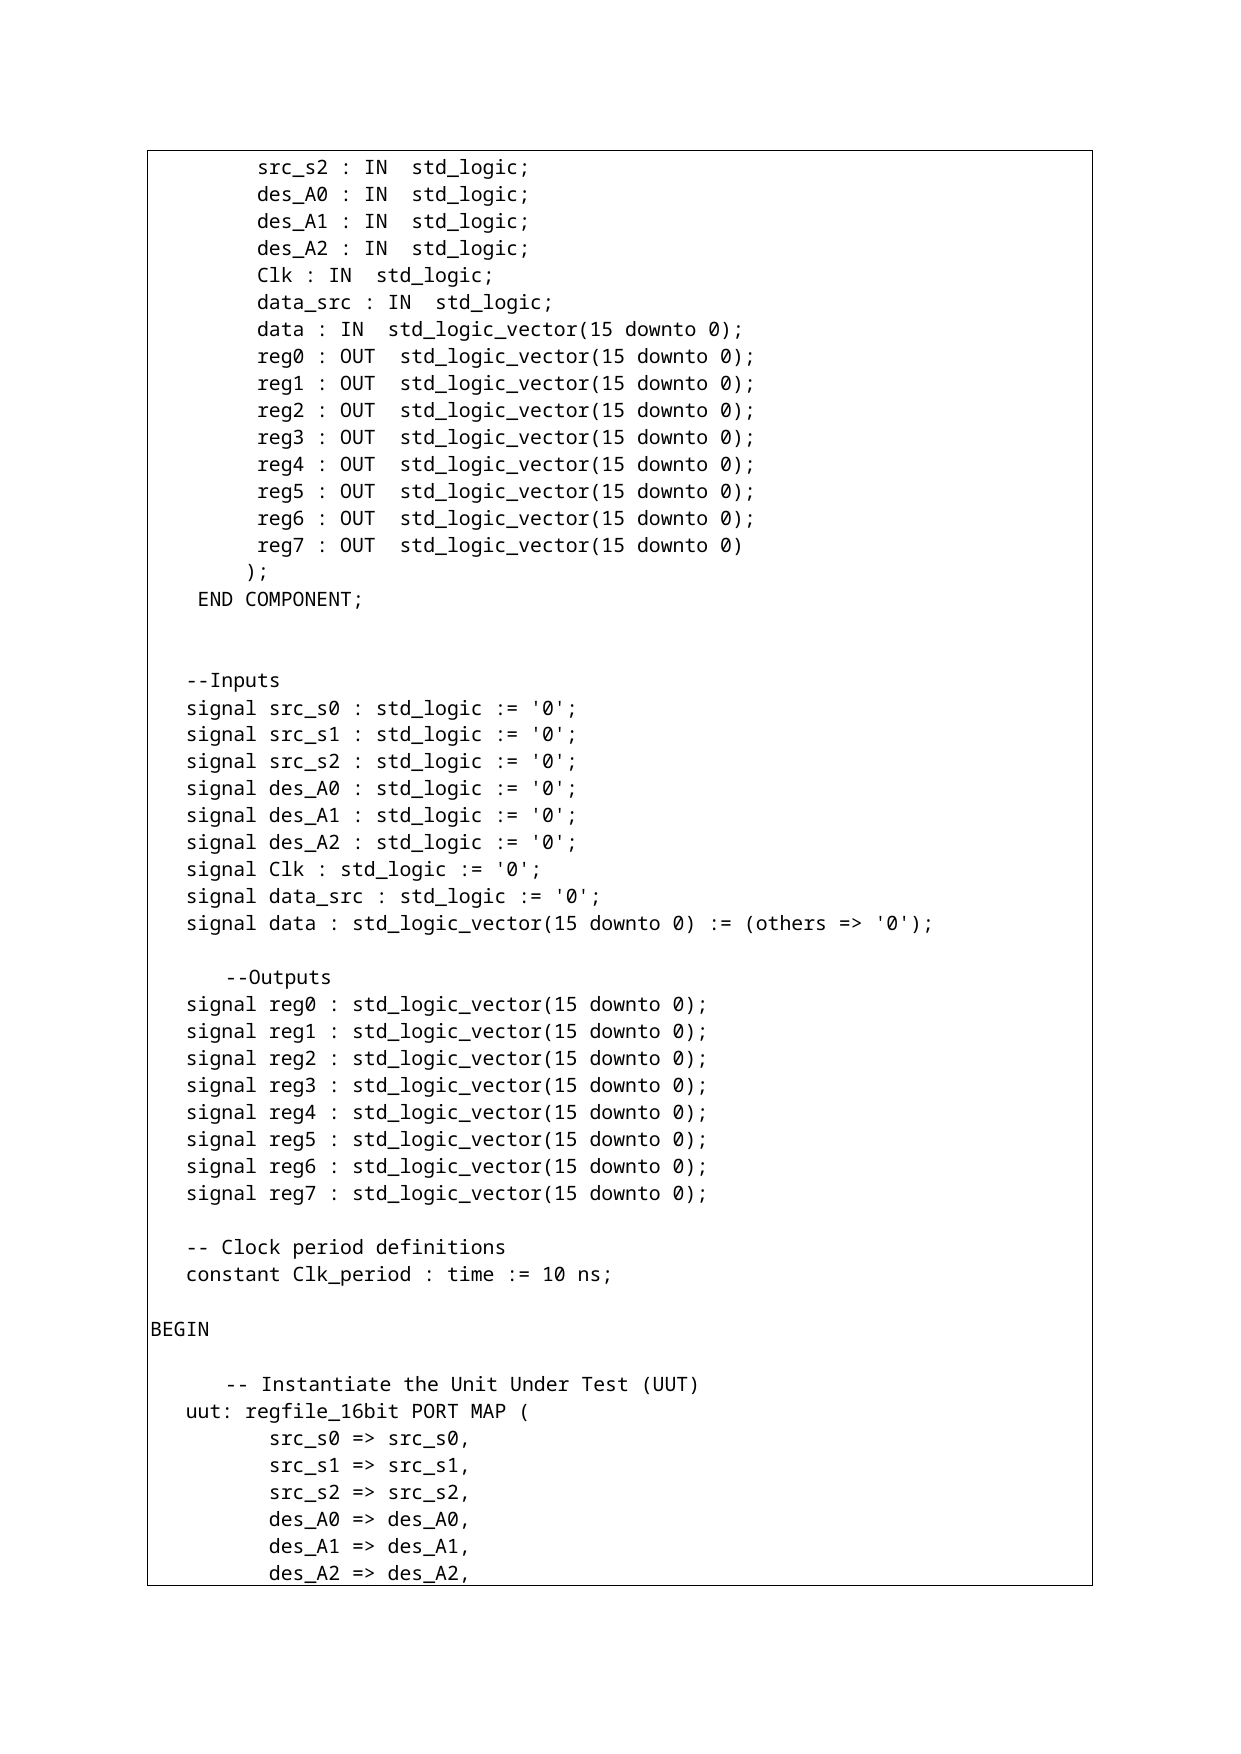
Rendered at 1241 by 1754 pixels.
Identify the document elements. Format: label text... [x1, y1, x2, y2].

text des_A0 => des_A0, [150, 1505, 1090, 1532]
text signal src_s0 : std_logic := '0'; [150, 694, 1090, 721]
text des_A1 => des_A1, [150, 1532, 1090, 1559]
text signal Clk : std_logic := '0'; [150, 856, 1090, 883]
text --Outputs [150, 963, 1090, 991]
text reg0 : OUT std_logic_vector(15 downto 0); [150, 342, 1090, 369]
text signal reg3 : std_logic_vector(15 downto 0); [150, 1071, 1090, 1098]
text des_A2 => des_A2, [150, 1559, 1090, 1585]
text reg5 : OUT std_logic_vector(15 downto 0); [150, 477, 1090, 504]
text signal reg2 : std_logic_vector(15 downto 0); [150, 1044, 1090, 1071]
text -- Clock period definitions [150, 1233, 1090, 1260]
text reg2 : OUT std_logic_vector(15 downto 0); [150, 396, 1090, 423]
text signal reg1 : std_logic_vector(15 downto 0); [150, 1017, 1090, 1044]
text src_s2 : IN std_logic; [148, 151, 1092, 180]
text src_s1 => src_s1, [150, 1451, 1090, 1478]
text signal des_A0 : std_logic := '0'; [150, 775, 1090, 802]
text reg1 : OUT std_logic_vector(15 downto 0); [150, 369, 1090, 396]
text reg3 : OUT std_logic_vector(15 downto 0); [150, 423, 1090, 450]
text reg7 : OUT std_logic_vector(15 downto 0) [150, 531, 1090, 558]
text signal reg6 : std_logic_vector(15 downto 0); [150, 1152, 1090, 1179]
text signal reg7 : std_logic_vector(15 downto 0); [150, 1179, 1090, 1206]
text des_A1 : IN std_logic; [150, 207, 1090, 234]
text des_A0 : IN std_logic; [150, 180, 1090, 207]
text des_A2 : IN std_logic; [150, 234, 1090, 261]
text signal data : std_logic_vector(15 downto 0) := (others => '0'); [150, 909, 1090, 937]
text signal reg5 : std_logic_vector(15 downto 0); [150, 1125, 1090, 1152]
text data_src : IN std_logic; [150, 288, 1090, 315]
text src_s0 => src_s0, [150, 1424, 1090, 1451]
text reg4 : OUT std_logic_vector(15 downto 0); [150, 450, 1090, 477]
text src_s2 => src_s2, [150, 1478, 1090, 1505]
text signal src_s2 : std_logic := '0'; [150, 748, 1090, 775]
text END COMPONENT; [150, 585, 1090, 612]
text data : IN std_logic_vector(15 downto 0); [150, 315, 1090, 342]
text signal des_A1 : std_logic := '0'; [150, 802, 1090, 829]
text signal src_s1 : std_logic := '0'; [150, 721, 1090, 748]
text signal des_A2 : std_logic := '0'; [150, 829, 1090, 856]
text signal data_src : std_logic := '0'; [150, 883, 1090, 909]
text reg6 : OUT std_logic_vector(15 downto 0); [150, 504, 1090, 531]
text signal reg0 : std_logic_vector(15 downto 0); [150, 991, 1090, 1017]
text uut: regfile_16bit PORT MAP ( [150, 1397, 1090, 1424]
text -- Instantiate the Unit Under Test (UUT) [150, 1370, 1090, 1397]
text signal reg4 : std_logic_vector(15 downto 0); [150, 1098, 1090, 1125]
text BEGIN [150, 1315, 1090, 1342]
text ); [150, 558, 1090, 585]
text constant Clk_period : time := 10 ns; [150, 1260, 1090, 1287]
text --Inputs [150, 667, 1090, 694]
text Clk : IN std_logic; [150, 261, 1090, 288]
